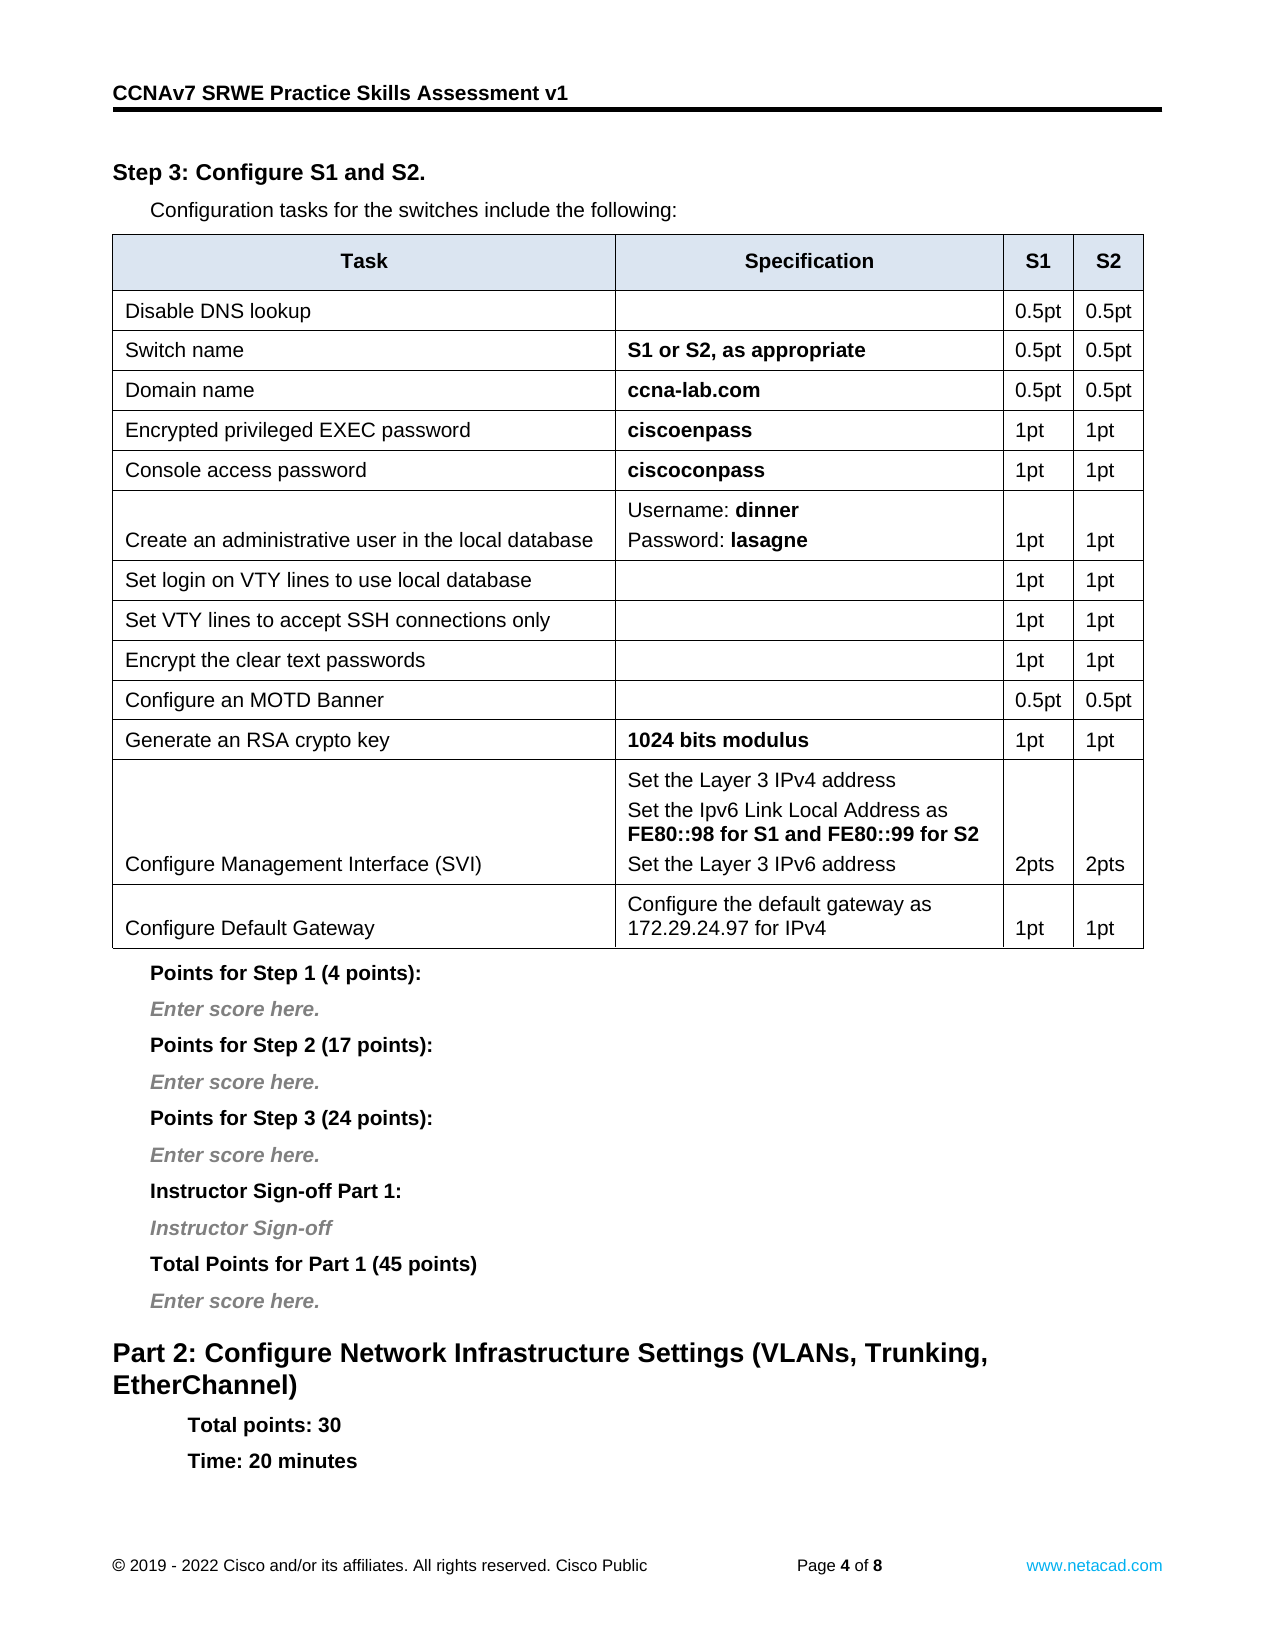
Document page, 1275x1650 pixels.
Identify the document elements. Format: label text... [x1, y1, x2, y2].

table_cell 1pt [1074, 641, 1143, 679]
table_cell 0.5pt [1004, 371, 1073, 410]
table_cell Username: dinner Password: lasagne [616, 491, 1003, 560]
table_cell 1pt [1074, 720, 1143, 759]
table_cell Encrypted privileged EXEC password [113, 411, 615, 450]
table_cell ciscoenpass [616, 411, 1003, 450]
table_header S1 [1004, 235, 1073, 290]
table_cell Configure Management Interface (SVI) [113, 760, 615, 883]
table_cell 1pt [1074, 451, 1143, 490]
table_cell 1pt [1004, 451, 1073, 490]
table_cell Disable DNS lookup [113, 291, 615, 330]
table_header Task [113, 235, 615, 290]
table_cell 2pts [1004, 760, 1073, 883]
table_cell 2pts [1074, 760, 1143, 883]
table_cell Switch name [113, 331, 615, 370]
table_cell Configure the default gateway as 172.29.24.97 for IPv4 [616, 885, 1003, 947]
subtitle Configure S1 and S2. [112, 159, 1162, 185]
table_cell 1pt [1004, 411, 1073, 450]
table_cell 0.5pt [1004, 681, 1073, 719]
table_cell 1pt [1074, 411, 1143, 450]
text Total Points for Part 1 (45 points) [150, 1252, 1162, 1276]
table_cell Create an administrative user in the local database [113, 491, 615, 560]
text Instructor Sign-off Part 1: [150, 1179, 1162, 1203]
table_cell ciscoconpass [616, 451, 1003, 490]
table_cell 1pt [1004, 601, 1073, 639]
table_cell Set VTY lines to accept SSH connections only [113, 601, 615, 639]
table_cell [616, 561, 1003, 600]
table_cell 1pt [1004, 491, 1073, 560]
table_cell 1pt [1004, 641, 1073, 679]
text Points for Step 1 (4 points): [150, 960, 1162, 984]
table_header Specification [616, 235, 1003, 290]
table_cell 0.5pt [1074, 371, 1143, 410]
table_cell 1pt [1004, 885, 1073, 947]
table_cell ccna-lab.com [616, 371, 1003, 410]
table_cell 0.5pt [1074, 291, 1143, 330]
table_cell 1pt [1074, 601, 1143, 639]
text Enter score here. [150, 1143, 1162, 1167]
text Points for Step 2 (17 points): [150, 1033, 1162, 1057]
table_cell Set the Layer 3 IPv4 address Set the Ipv6 Link Local Address as FE80::98 for S1 and FE80::99 for S2 Set the Layer 3 IPv6 address [616, 760, 1003, 883]
table_cell 1pt [1074, 491, 1143, 560]
table_header S2 [1074, 235, 1143, 290]
text Enter score here. [150, 1288, 1162, 1312]
table_cell 1pt [1074, 561, 1143, 600]
text Time: 20 minutes [187, 1449, 1162, 1473]
table_cell [616, 601, 1003, 639]
subtitle Configure Network Infrastructure Settings (VLANs, Trunking, EtherChannel) [112, 1337, 1162, 1400]
table_cell 0.5pt [1004, 291, 1073, 330]
table_cell 0.5pt [1074, 331, 1143, 370]
table_cell Encrypt the clear text passwords [113, 641, 615, 679]
table_cell Domain name [113, 371, 615, 410]
table_cell 0.5pt [1074, 681, 1143, 719]
table_cell [616, 291, 1003, 330]
table_cell [616, 681, 1003, 719]
table_cell Configure an MOTD Banner [113, 681, 615, 719]
table_cell S1 or S2, as appropriate [616, 331, 1003, 370]
text Enter score here. [150, 1070, 1162, 1094]
table_cell 1pt [1004, 720, 1073, 759]
table_cell [616, 641, 1003, 679]
table_cell 1024 bits modulus [616, 720, 1003, 759]
text Total points: 30 [187, 1412, 1162, 1436]
table_cell 1pt [1004, 561, 1073, 600]
table_cell Set login on VTY lines to use local database [113, 561, 615, 600]
table_cell Console access password [113, 451, 615, 490]
text Instructor Sign-off [150, 1216, 1162, 1239]
text Enter score here. [150, 997, 1162, 1021]
table_cell 0.5pt [1004, 331, 1073, 370]
table_cell Configure Default Gateway [113, 885, 615, 947]
text Points for Step 3 (24 points): [150, 1106, 1162, 1130]
table_cell Generate an RSA crypto key [113, 720, 615, 759]
table_cell 1pt [1074, 885, 1143, 947]
text Configuration tasks for the switches include the following: [150, 198, 1162, 222]
